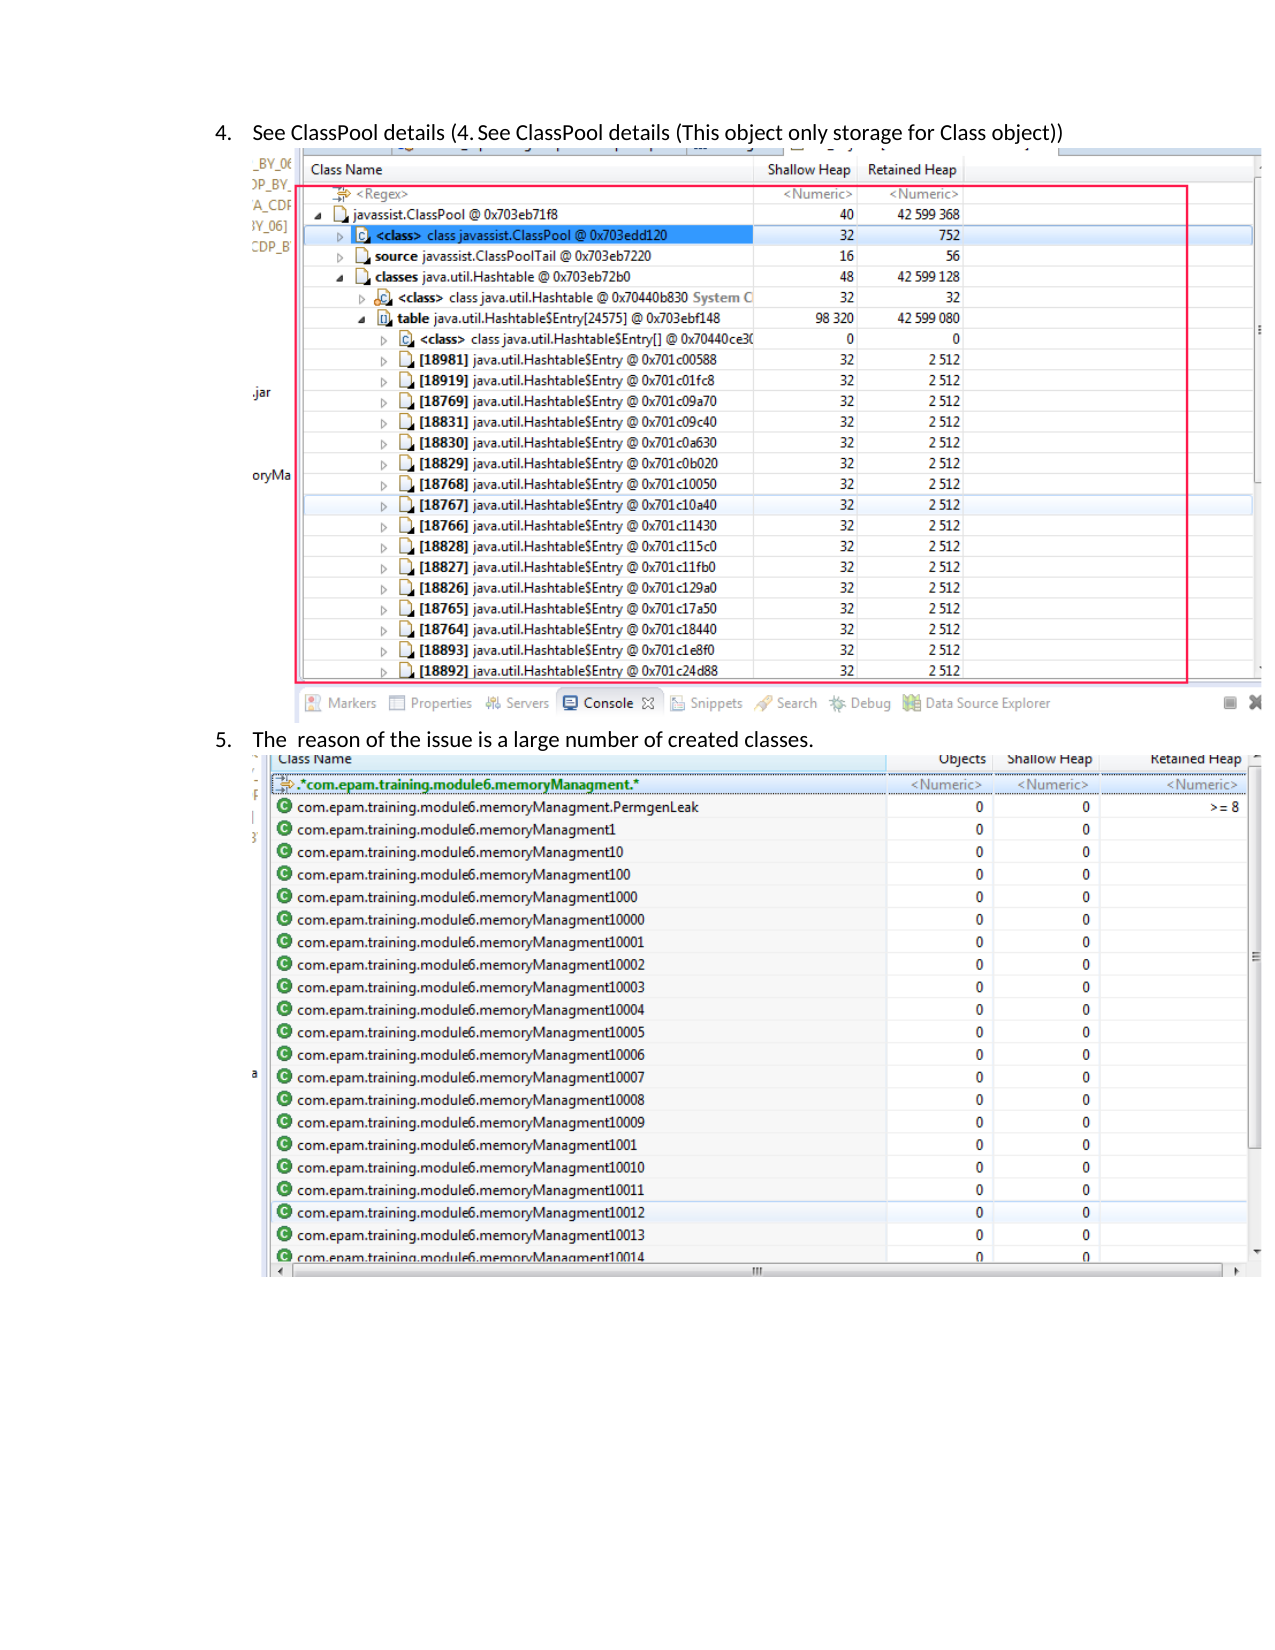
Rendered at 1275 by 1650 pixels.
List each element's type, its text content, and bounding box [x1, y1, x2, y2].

list See ClassPool details (4. See ClassPool details (This object only storage for Class object)) [215, 118, 1186, 146]
list The reason of the issue is a large number of created classes. [215, 725, 1186, 753]
picture [252, 755, 1262, 1277]
picture [252, 148, 1262, 723]
